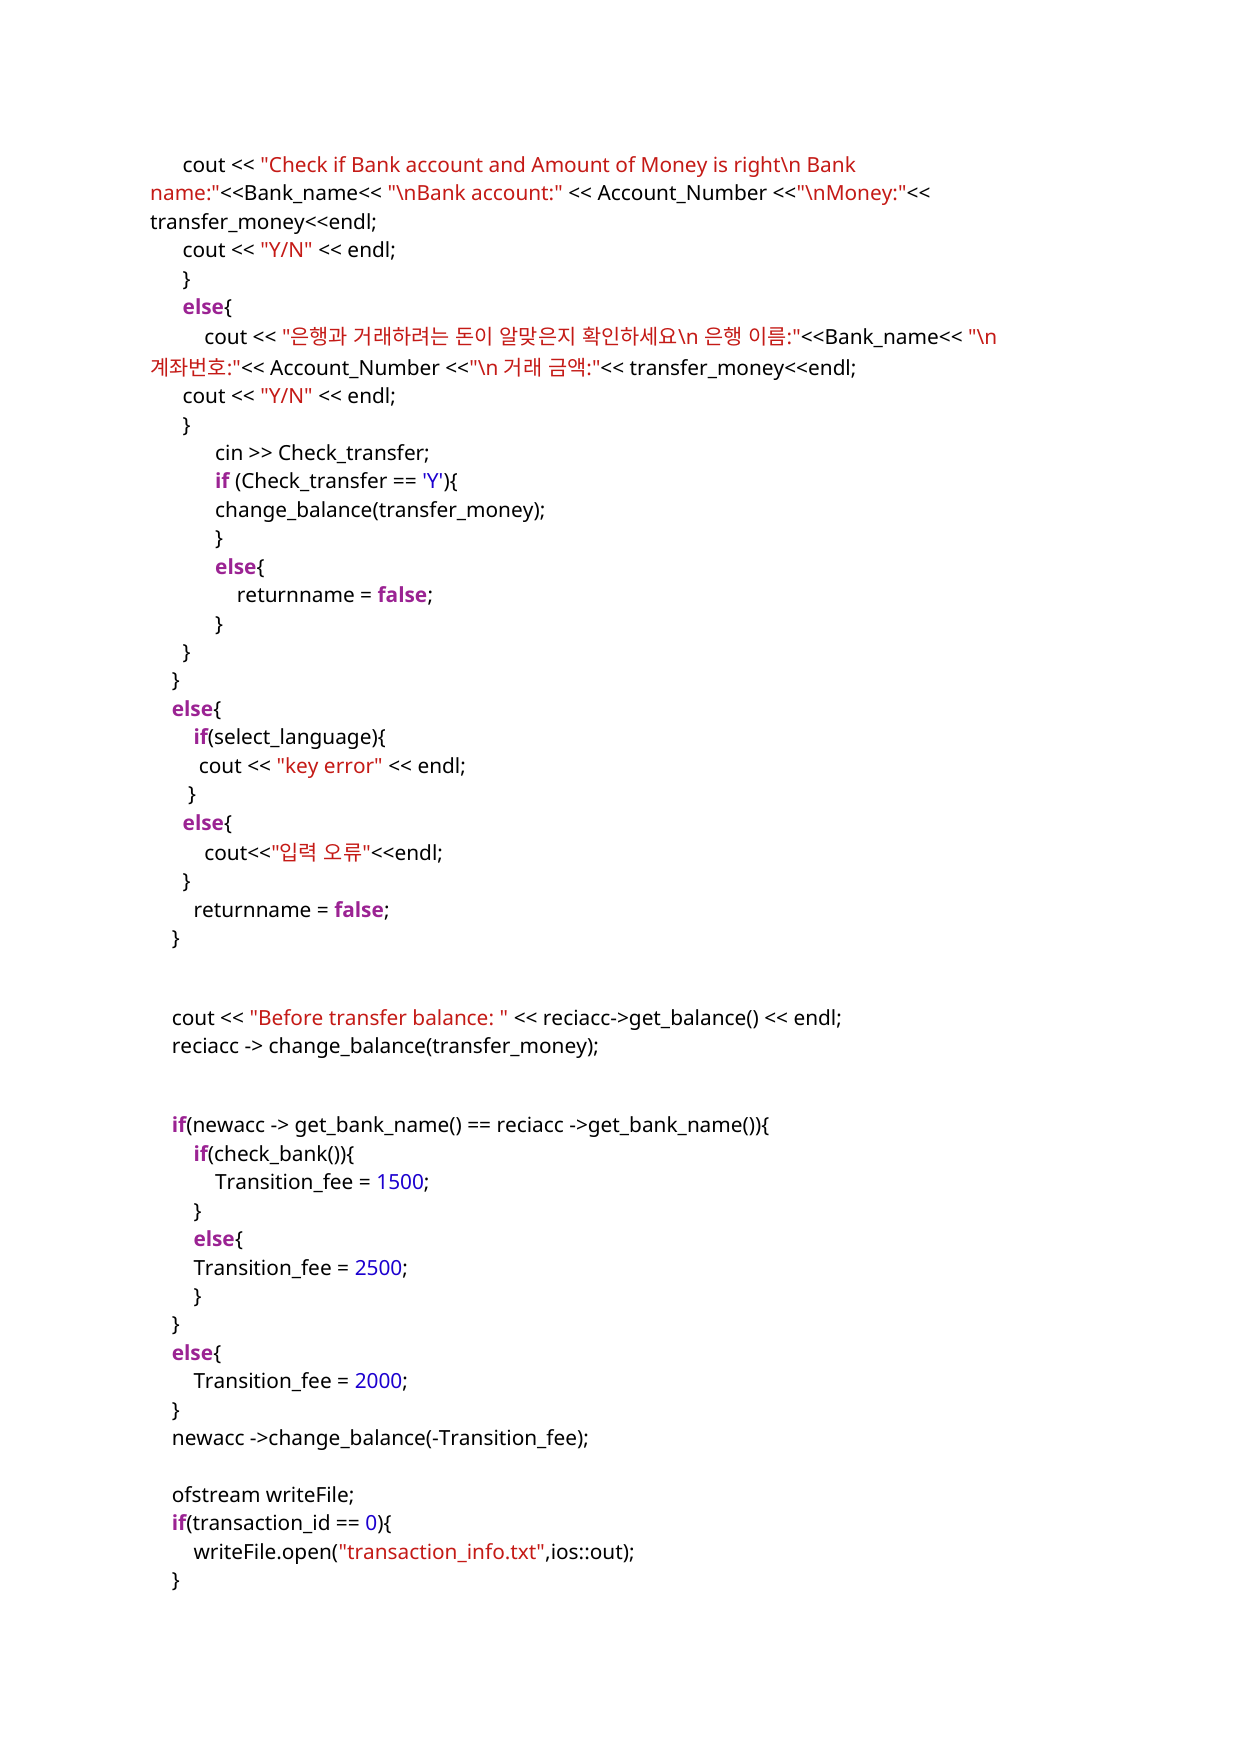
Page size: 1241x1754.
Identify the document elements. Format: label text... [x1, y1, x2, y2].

text ofstream writeFile; [150, 1480, 1090, 1508]
text if(newacc -> get_bank_name() == reciacc ->get_bank_name()){ [150, 1110, 1090, 1139]
text } [150, 410, 1090, 438]
text Transition_fee = 1500; [150, 1167, 1090, 1196]
text newacc ->change_balance(-Transition_fee); [150, 1423, 1090, 1452]
text cout << "은행과 거래하려는 돈이 알맞은지 확인하세요\n 은행 이름:"<<Bank_name<< "\n 계좌번호:"<< Account_Number <<"\n 거래 금액:"<< transfer_money<<endl; [150, 321, 1090, 381]
text returnname = false; [150, 895, 1090, 923]
text if (Check_transfer == 'Y'){ [150, 467, 1090, 495]
text cout << "Check if Bank account and Amount of Money is right\n Bank name:"<<Bank_name<< "\nBank account:" << Account_Number <<"\nMoney:"<< transfer_money<<endl; [150, 150, 1090, 235]
text } [150, 523, 1090, 552]
text } [150, 666, 1090, 694]
text cout << "key error" << endl; [150, 751, 1090, 779]
text if(transaction_id == 0){ [150, 1508, 1090, 1537]
text if(select_language){ [150, 722, 1090, 751]
text else{ [150, 808, 1090, 836]
text } [150, 1196, 1090, 1224]
text cout << "Before transfer balance: " << reciacc->get_balance() << endl; [150, 1003, 1090, 1031]
text } [150, 264, 1090, 292]
text Transition_fee = 2500; [150, 1253, 1090, 1281]
text } [150, 1309, 1090, 1338]
text Transition_fee = 2000; [150, 1366, 1090, 1395]
text else{ [150, 1338, 1090, 1366]
text cin >> Check_transfer; [150, 438, 1090, 467]
text else{ [150, 292, 1090, 321]
text writeFile.open("transaction_info.txt",ios::out); [150, 1537, 1090, 1565]
text else{ [150, 694, 1090, 722]
text change_balance(transfer_money); [150, 495, 1090, 523]
text } [150, 923, 1090, 952]
text else{ [150, 1224, 1090, 1253]
text cout << "Y/N" << endl; [150, 235, 1090, 264]
text cout << "Y/N" << endl; [150, 381, 1090, 410]
text if(check_bank()){ [150, 1139, 1090, 1167]
text returnname = false; [150, 580, 1090, 609]
text reciacc -> change_balance(transfer_money); [150, 1031, 1090, 1059]
text } [150, 609, 1090, 637]
text } [150, 779, 1090, 808]
text } [150, 1565, 1090, 1594]
text else{ [150, 552, 1090, 580]
text } [150, 867, 1090, 895]
text } [150, 637, 1090, 666]
text cout<<"입력 오류"<<endl; [150, 836, 1090, 867]
text } [150, 1395, 1090, 1423]
text } [150, 1281, 1090, 1309]
